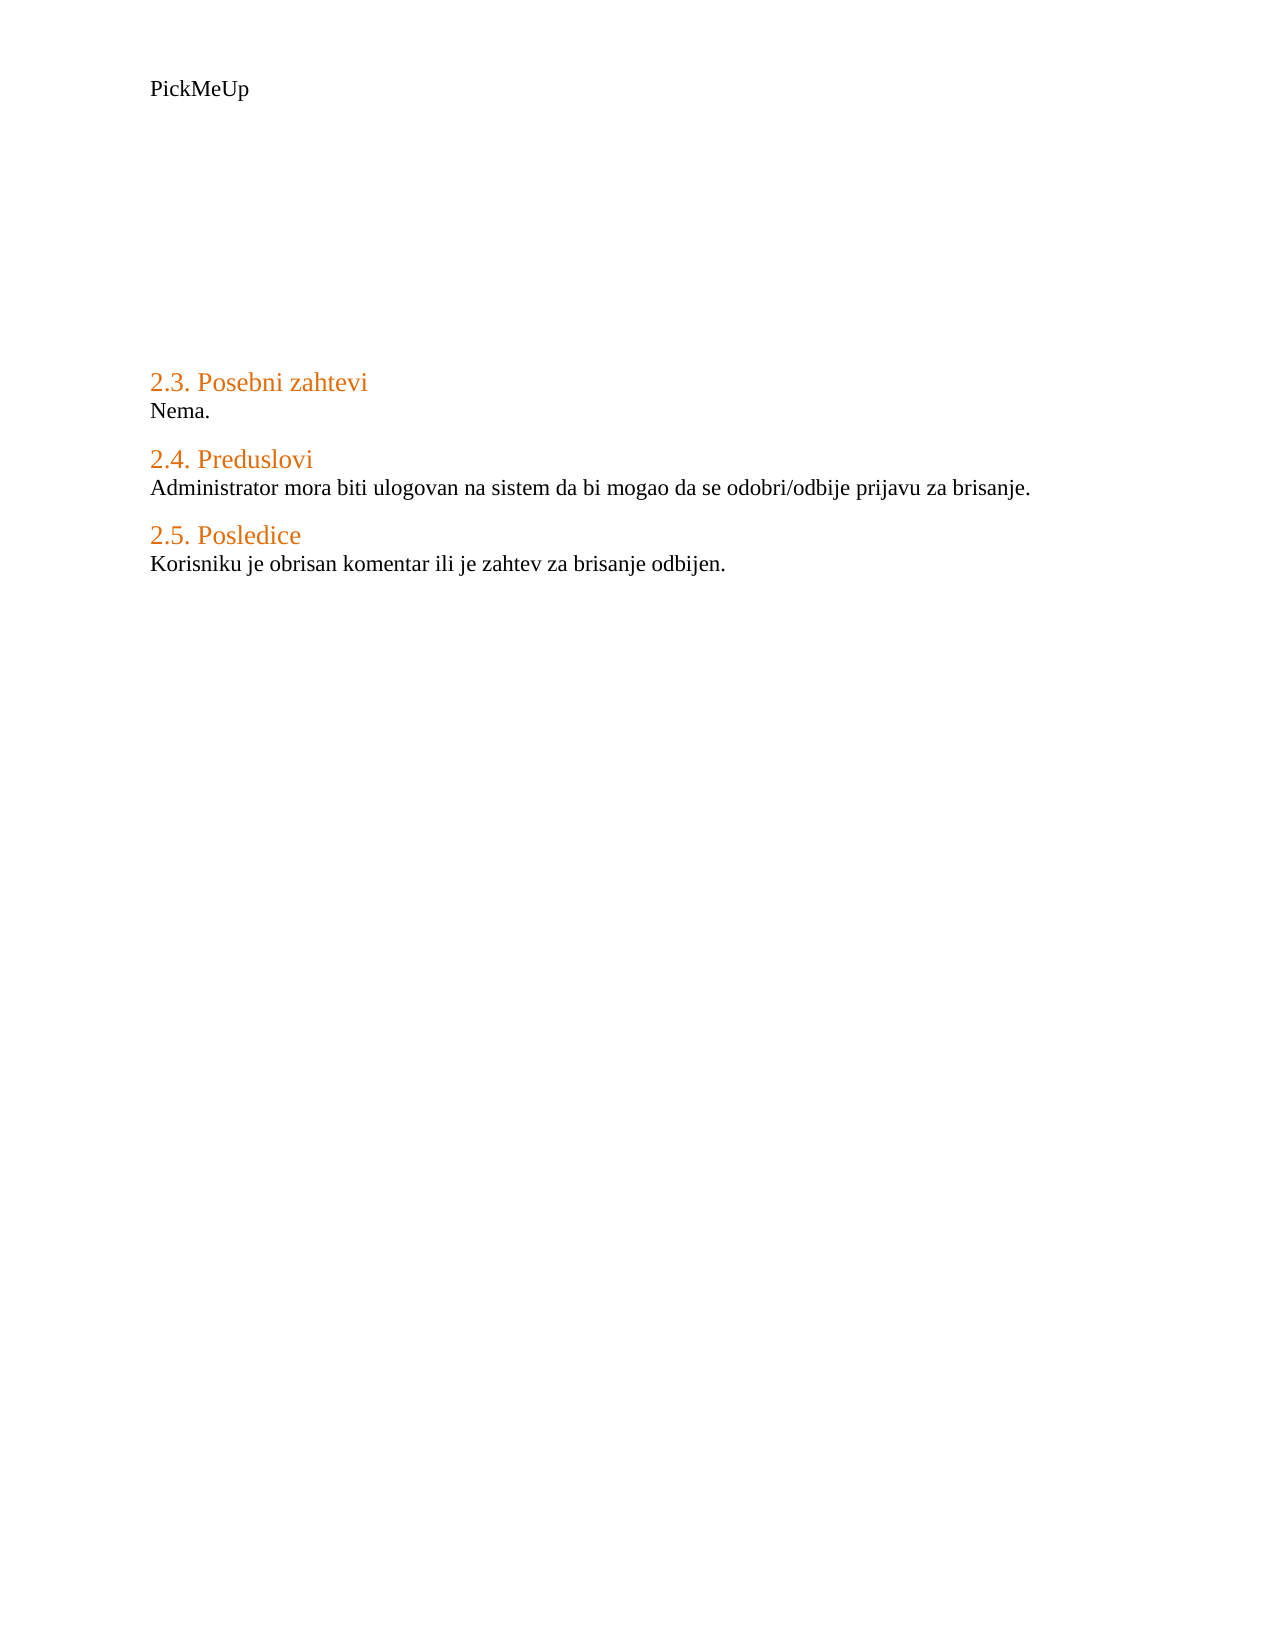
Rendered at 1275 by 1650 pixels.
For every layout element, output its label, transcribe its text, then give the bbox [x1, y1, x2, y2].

subtitle 2.5. Posledice [150, 519, 1125, 550]
text Administrator mora biti ulogovan na sistem da bi mogao da se odobri/odbije prijavu za brisanje. [150, 474, 1125, 500]
subtitle 2.4. Preduslovi [150, 443, 1125, 474]
text Korisniku je obrisan komentar ili je zahtev za brisanje odbijen. [150, 550, 1125, 576]
text Nema. [150, 398, 1125, 424]
subtitle 2.3. Posebni zahtevi [150, 366, 1125, 398]
